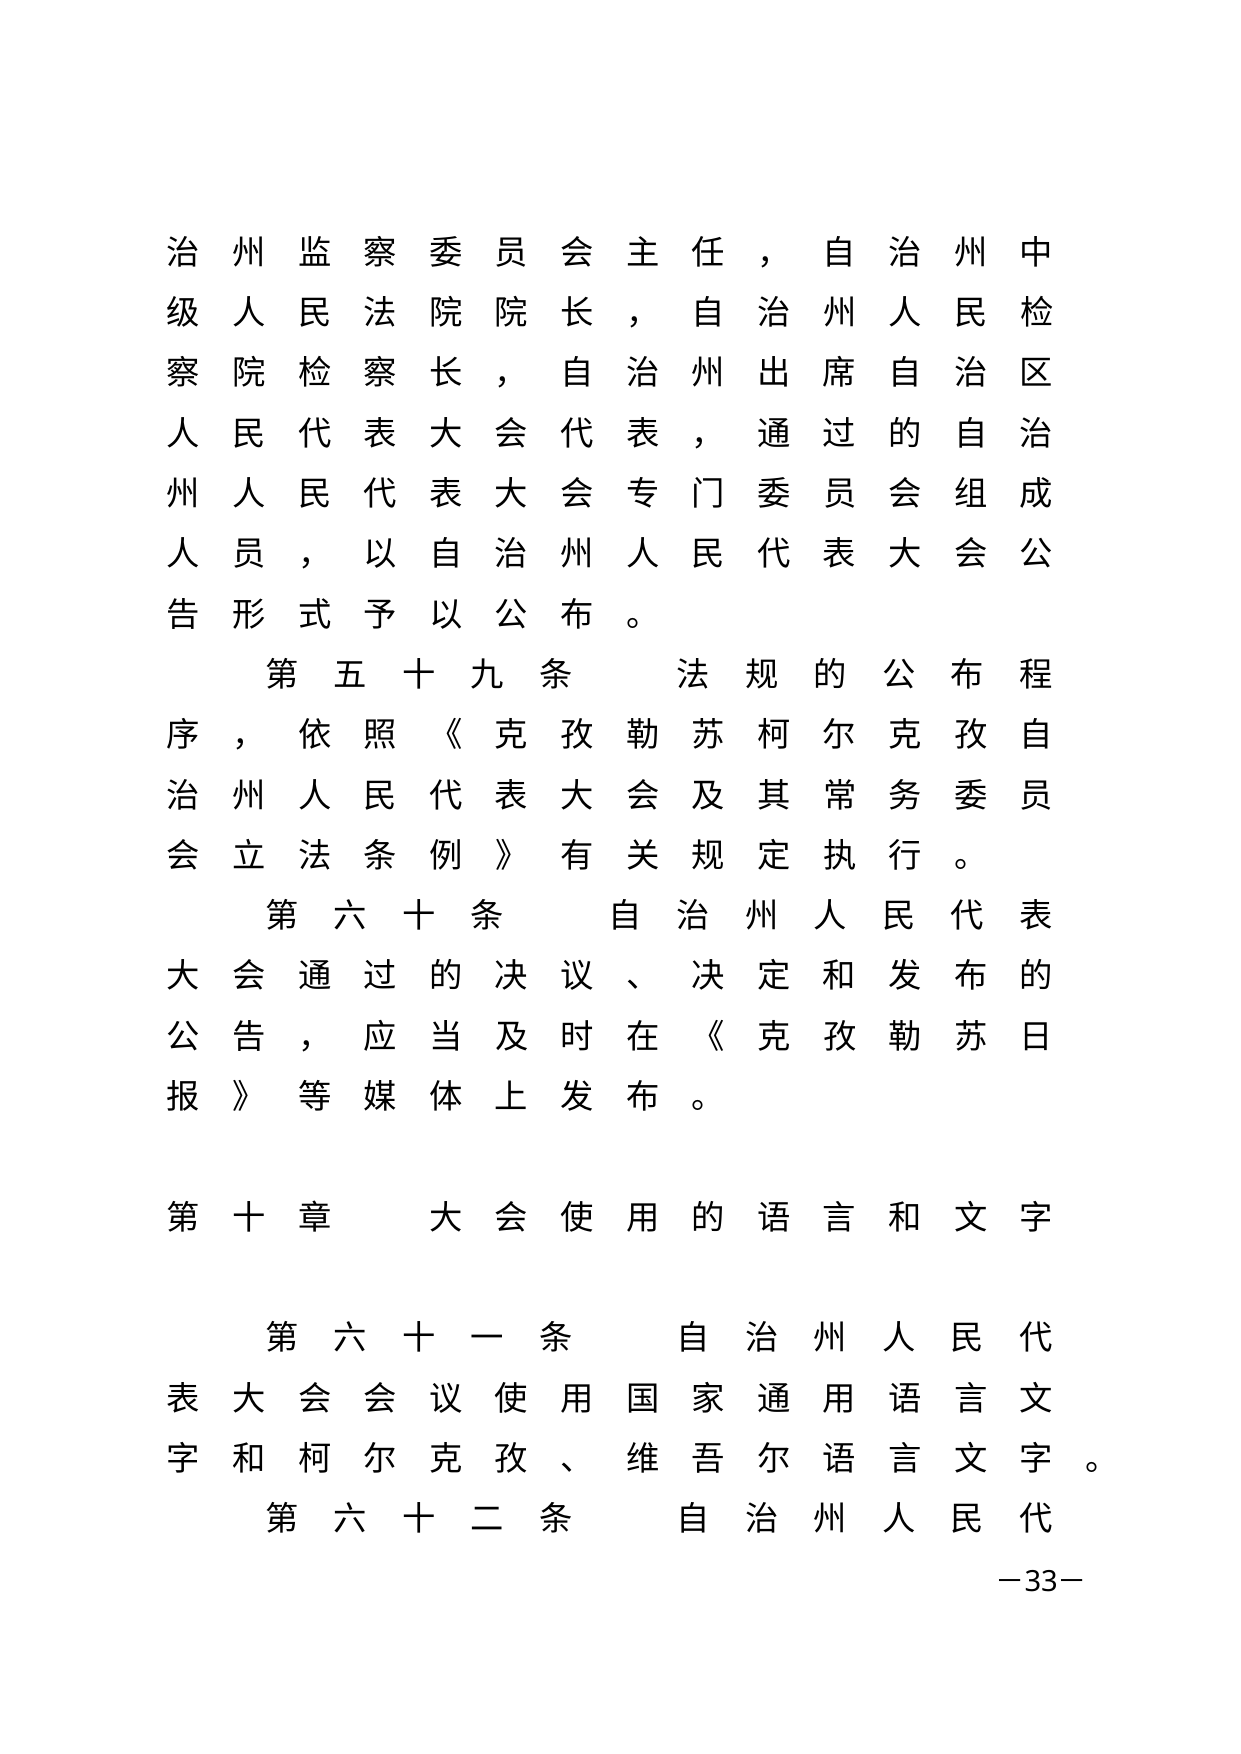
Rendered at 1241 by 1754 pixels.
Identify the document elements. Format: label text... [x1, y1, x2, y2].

text 第六十二条 自治州人民代表大会举行会议时，各民族代表有权使用本民族语言文字提出议案建议、批评和意见，使用本民族语言发言。会议秘书处应当为会议配备翻译人员。 [167, 1486, 1085, 1546]
text 第五十九条 法规的公布程序，依照《克孜勒苏柯尔克孜自治州人民代表大会及其常务委员会立法条例》有关规定执行。 [167, 642, 1085, 883]
text 第六十一条 自治州人民代表大会会议使用国家通用语言文字和柯尔克孜、维吾尔语言文字。 [167, 1305, 1085, 1486]
text 第五十八条 自治州人民代表大会选举产生的自治州人民代表大会常务委员会组成人员，自治州人民政府州长、副州长，自治州监察委员会主任，自治州中级人民法院院长，自治州人民检察院检察长，自治州出席自治区人民代表大会代表，通过的自治州人民代表大会专门委员会组成人员，以自治州人民代表大会公告形式予以公布。 [167, 219, 1085, 642]
text 第十章 大会使用的语言和文字 [167, 1184, 1085, 1245]
text 第六十条 自治州人民代表大会通过的决议、决定和发布的公告，应当及时在《克孜勒苏日报》等媒体上发布。 [167, 883, 1085, 1124]
